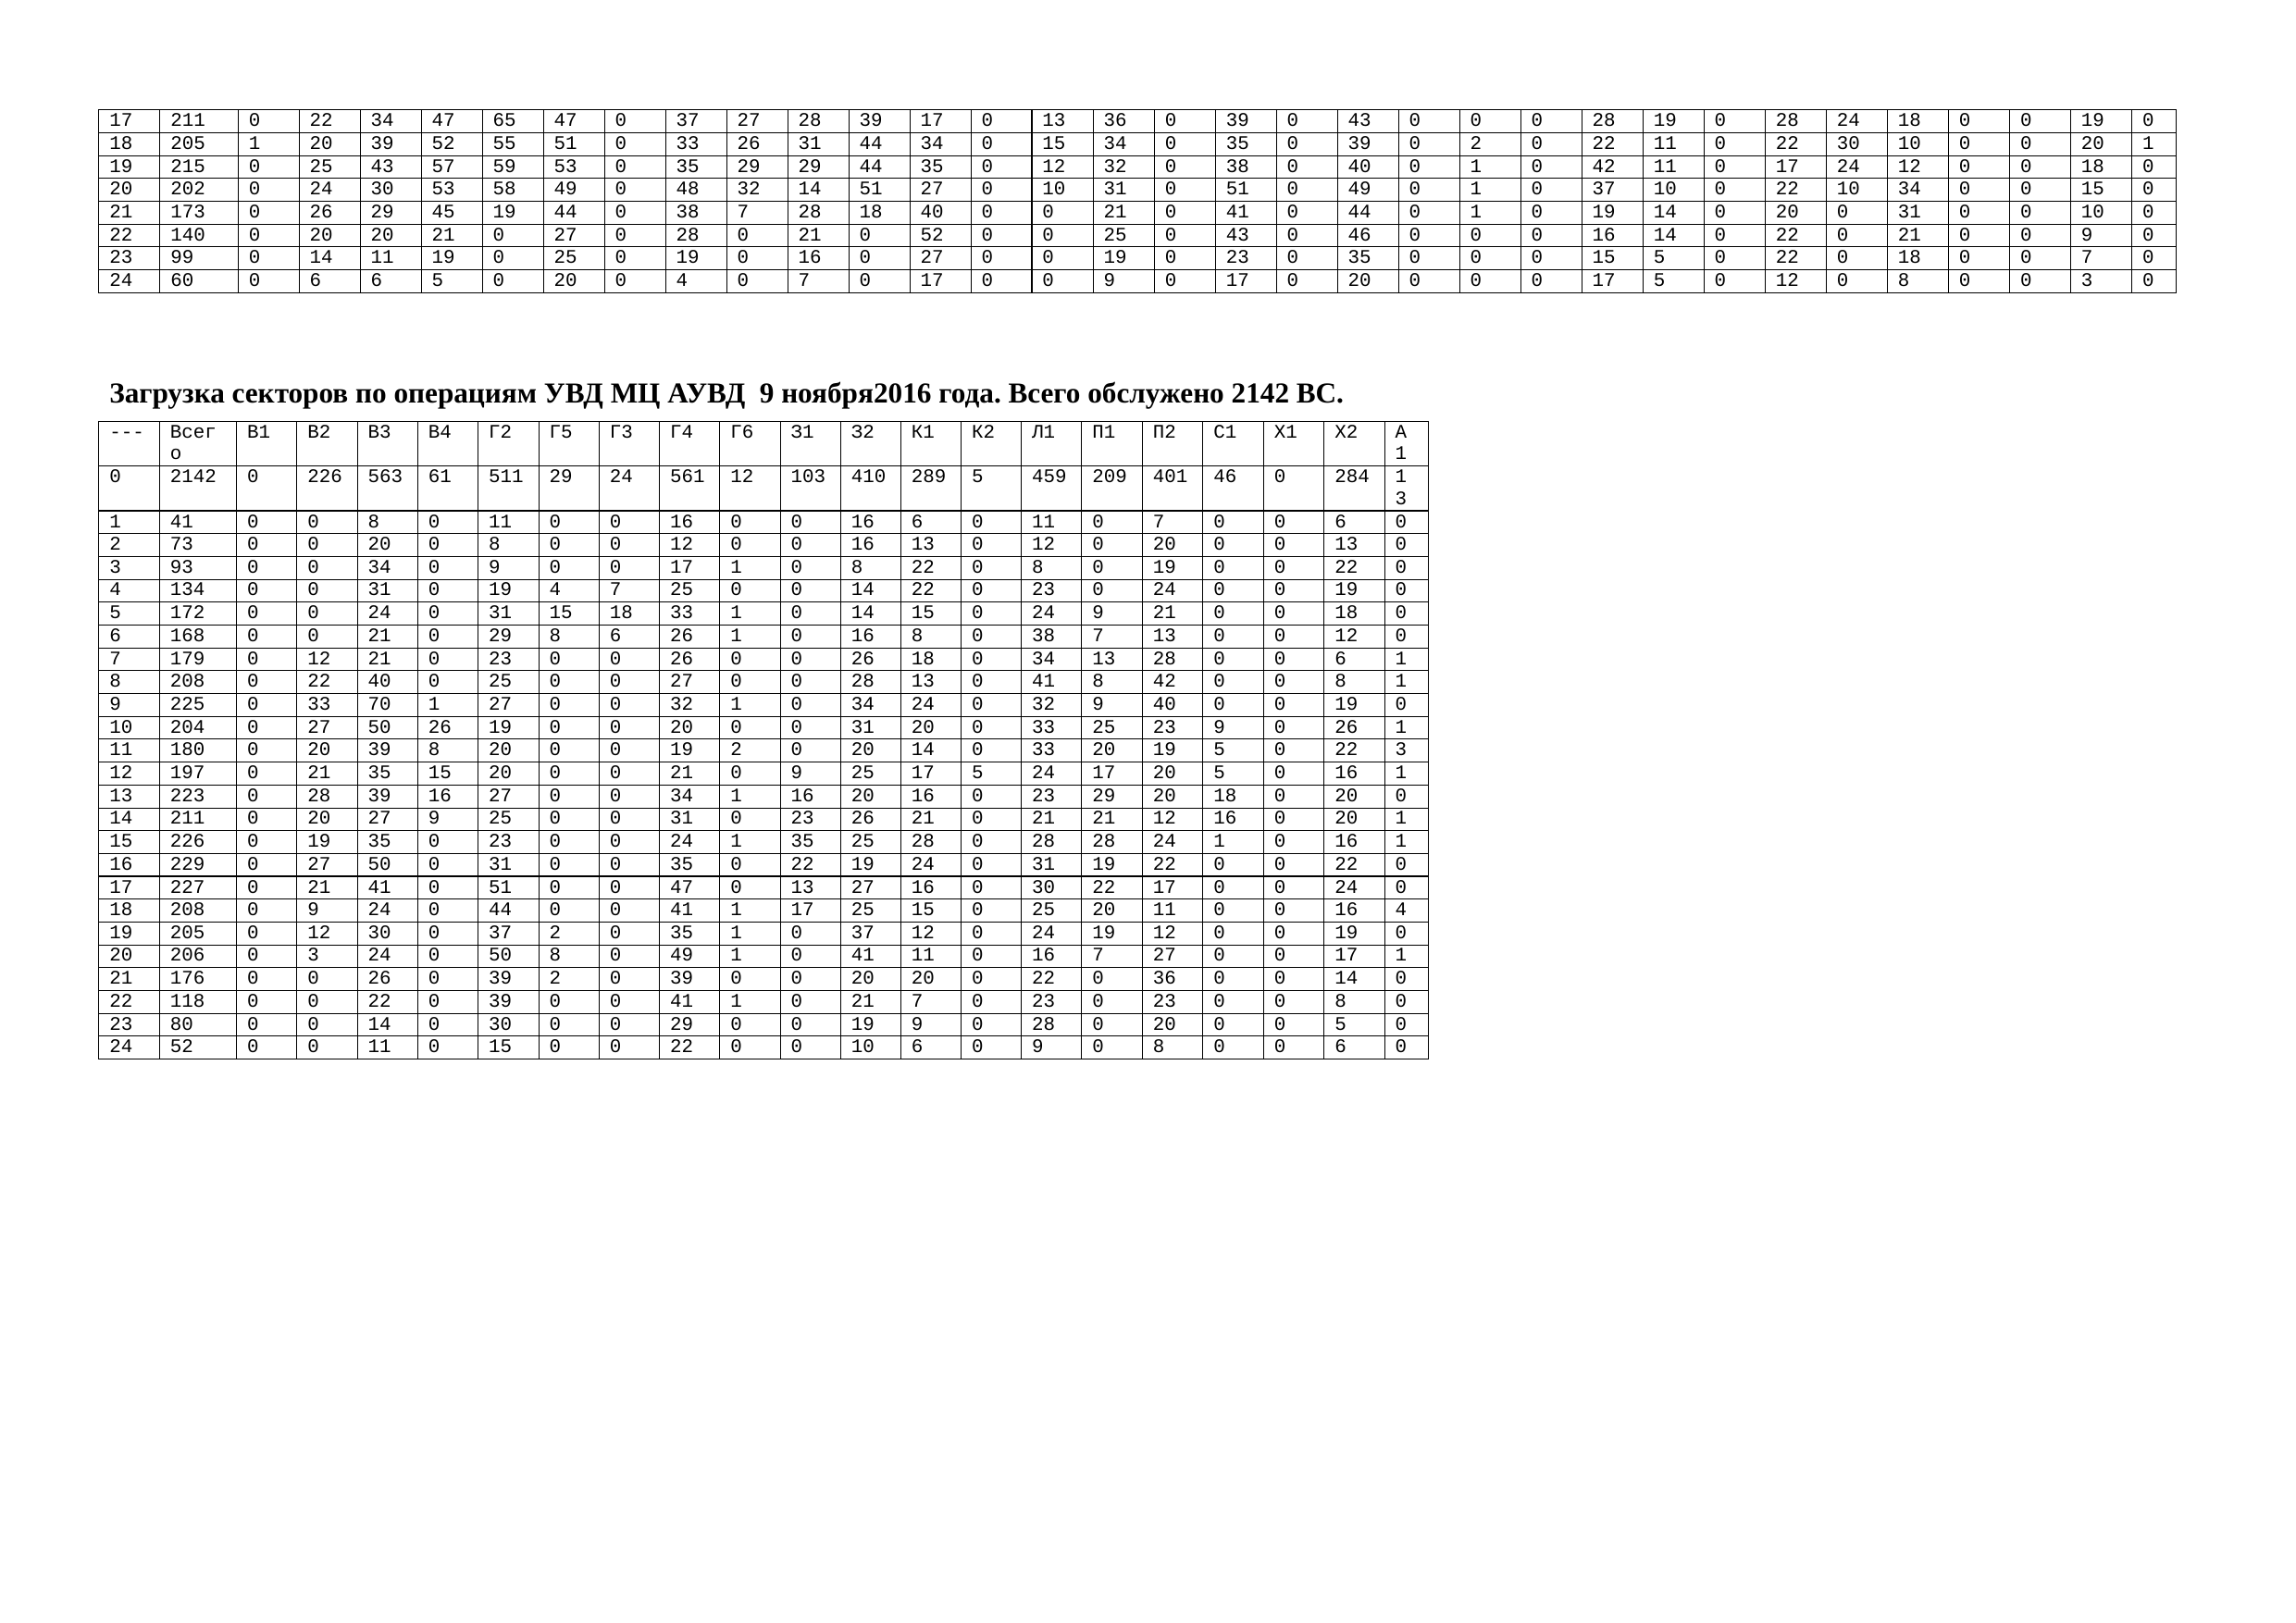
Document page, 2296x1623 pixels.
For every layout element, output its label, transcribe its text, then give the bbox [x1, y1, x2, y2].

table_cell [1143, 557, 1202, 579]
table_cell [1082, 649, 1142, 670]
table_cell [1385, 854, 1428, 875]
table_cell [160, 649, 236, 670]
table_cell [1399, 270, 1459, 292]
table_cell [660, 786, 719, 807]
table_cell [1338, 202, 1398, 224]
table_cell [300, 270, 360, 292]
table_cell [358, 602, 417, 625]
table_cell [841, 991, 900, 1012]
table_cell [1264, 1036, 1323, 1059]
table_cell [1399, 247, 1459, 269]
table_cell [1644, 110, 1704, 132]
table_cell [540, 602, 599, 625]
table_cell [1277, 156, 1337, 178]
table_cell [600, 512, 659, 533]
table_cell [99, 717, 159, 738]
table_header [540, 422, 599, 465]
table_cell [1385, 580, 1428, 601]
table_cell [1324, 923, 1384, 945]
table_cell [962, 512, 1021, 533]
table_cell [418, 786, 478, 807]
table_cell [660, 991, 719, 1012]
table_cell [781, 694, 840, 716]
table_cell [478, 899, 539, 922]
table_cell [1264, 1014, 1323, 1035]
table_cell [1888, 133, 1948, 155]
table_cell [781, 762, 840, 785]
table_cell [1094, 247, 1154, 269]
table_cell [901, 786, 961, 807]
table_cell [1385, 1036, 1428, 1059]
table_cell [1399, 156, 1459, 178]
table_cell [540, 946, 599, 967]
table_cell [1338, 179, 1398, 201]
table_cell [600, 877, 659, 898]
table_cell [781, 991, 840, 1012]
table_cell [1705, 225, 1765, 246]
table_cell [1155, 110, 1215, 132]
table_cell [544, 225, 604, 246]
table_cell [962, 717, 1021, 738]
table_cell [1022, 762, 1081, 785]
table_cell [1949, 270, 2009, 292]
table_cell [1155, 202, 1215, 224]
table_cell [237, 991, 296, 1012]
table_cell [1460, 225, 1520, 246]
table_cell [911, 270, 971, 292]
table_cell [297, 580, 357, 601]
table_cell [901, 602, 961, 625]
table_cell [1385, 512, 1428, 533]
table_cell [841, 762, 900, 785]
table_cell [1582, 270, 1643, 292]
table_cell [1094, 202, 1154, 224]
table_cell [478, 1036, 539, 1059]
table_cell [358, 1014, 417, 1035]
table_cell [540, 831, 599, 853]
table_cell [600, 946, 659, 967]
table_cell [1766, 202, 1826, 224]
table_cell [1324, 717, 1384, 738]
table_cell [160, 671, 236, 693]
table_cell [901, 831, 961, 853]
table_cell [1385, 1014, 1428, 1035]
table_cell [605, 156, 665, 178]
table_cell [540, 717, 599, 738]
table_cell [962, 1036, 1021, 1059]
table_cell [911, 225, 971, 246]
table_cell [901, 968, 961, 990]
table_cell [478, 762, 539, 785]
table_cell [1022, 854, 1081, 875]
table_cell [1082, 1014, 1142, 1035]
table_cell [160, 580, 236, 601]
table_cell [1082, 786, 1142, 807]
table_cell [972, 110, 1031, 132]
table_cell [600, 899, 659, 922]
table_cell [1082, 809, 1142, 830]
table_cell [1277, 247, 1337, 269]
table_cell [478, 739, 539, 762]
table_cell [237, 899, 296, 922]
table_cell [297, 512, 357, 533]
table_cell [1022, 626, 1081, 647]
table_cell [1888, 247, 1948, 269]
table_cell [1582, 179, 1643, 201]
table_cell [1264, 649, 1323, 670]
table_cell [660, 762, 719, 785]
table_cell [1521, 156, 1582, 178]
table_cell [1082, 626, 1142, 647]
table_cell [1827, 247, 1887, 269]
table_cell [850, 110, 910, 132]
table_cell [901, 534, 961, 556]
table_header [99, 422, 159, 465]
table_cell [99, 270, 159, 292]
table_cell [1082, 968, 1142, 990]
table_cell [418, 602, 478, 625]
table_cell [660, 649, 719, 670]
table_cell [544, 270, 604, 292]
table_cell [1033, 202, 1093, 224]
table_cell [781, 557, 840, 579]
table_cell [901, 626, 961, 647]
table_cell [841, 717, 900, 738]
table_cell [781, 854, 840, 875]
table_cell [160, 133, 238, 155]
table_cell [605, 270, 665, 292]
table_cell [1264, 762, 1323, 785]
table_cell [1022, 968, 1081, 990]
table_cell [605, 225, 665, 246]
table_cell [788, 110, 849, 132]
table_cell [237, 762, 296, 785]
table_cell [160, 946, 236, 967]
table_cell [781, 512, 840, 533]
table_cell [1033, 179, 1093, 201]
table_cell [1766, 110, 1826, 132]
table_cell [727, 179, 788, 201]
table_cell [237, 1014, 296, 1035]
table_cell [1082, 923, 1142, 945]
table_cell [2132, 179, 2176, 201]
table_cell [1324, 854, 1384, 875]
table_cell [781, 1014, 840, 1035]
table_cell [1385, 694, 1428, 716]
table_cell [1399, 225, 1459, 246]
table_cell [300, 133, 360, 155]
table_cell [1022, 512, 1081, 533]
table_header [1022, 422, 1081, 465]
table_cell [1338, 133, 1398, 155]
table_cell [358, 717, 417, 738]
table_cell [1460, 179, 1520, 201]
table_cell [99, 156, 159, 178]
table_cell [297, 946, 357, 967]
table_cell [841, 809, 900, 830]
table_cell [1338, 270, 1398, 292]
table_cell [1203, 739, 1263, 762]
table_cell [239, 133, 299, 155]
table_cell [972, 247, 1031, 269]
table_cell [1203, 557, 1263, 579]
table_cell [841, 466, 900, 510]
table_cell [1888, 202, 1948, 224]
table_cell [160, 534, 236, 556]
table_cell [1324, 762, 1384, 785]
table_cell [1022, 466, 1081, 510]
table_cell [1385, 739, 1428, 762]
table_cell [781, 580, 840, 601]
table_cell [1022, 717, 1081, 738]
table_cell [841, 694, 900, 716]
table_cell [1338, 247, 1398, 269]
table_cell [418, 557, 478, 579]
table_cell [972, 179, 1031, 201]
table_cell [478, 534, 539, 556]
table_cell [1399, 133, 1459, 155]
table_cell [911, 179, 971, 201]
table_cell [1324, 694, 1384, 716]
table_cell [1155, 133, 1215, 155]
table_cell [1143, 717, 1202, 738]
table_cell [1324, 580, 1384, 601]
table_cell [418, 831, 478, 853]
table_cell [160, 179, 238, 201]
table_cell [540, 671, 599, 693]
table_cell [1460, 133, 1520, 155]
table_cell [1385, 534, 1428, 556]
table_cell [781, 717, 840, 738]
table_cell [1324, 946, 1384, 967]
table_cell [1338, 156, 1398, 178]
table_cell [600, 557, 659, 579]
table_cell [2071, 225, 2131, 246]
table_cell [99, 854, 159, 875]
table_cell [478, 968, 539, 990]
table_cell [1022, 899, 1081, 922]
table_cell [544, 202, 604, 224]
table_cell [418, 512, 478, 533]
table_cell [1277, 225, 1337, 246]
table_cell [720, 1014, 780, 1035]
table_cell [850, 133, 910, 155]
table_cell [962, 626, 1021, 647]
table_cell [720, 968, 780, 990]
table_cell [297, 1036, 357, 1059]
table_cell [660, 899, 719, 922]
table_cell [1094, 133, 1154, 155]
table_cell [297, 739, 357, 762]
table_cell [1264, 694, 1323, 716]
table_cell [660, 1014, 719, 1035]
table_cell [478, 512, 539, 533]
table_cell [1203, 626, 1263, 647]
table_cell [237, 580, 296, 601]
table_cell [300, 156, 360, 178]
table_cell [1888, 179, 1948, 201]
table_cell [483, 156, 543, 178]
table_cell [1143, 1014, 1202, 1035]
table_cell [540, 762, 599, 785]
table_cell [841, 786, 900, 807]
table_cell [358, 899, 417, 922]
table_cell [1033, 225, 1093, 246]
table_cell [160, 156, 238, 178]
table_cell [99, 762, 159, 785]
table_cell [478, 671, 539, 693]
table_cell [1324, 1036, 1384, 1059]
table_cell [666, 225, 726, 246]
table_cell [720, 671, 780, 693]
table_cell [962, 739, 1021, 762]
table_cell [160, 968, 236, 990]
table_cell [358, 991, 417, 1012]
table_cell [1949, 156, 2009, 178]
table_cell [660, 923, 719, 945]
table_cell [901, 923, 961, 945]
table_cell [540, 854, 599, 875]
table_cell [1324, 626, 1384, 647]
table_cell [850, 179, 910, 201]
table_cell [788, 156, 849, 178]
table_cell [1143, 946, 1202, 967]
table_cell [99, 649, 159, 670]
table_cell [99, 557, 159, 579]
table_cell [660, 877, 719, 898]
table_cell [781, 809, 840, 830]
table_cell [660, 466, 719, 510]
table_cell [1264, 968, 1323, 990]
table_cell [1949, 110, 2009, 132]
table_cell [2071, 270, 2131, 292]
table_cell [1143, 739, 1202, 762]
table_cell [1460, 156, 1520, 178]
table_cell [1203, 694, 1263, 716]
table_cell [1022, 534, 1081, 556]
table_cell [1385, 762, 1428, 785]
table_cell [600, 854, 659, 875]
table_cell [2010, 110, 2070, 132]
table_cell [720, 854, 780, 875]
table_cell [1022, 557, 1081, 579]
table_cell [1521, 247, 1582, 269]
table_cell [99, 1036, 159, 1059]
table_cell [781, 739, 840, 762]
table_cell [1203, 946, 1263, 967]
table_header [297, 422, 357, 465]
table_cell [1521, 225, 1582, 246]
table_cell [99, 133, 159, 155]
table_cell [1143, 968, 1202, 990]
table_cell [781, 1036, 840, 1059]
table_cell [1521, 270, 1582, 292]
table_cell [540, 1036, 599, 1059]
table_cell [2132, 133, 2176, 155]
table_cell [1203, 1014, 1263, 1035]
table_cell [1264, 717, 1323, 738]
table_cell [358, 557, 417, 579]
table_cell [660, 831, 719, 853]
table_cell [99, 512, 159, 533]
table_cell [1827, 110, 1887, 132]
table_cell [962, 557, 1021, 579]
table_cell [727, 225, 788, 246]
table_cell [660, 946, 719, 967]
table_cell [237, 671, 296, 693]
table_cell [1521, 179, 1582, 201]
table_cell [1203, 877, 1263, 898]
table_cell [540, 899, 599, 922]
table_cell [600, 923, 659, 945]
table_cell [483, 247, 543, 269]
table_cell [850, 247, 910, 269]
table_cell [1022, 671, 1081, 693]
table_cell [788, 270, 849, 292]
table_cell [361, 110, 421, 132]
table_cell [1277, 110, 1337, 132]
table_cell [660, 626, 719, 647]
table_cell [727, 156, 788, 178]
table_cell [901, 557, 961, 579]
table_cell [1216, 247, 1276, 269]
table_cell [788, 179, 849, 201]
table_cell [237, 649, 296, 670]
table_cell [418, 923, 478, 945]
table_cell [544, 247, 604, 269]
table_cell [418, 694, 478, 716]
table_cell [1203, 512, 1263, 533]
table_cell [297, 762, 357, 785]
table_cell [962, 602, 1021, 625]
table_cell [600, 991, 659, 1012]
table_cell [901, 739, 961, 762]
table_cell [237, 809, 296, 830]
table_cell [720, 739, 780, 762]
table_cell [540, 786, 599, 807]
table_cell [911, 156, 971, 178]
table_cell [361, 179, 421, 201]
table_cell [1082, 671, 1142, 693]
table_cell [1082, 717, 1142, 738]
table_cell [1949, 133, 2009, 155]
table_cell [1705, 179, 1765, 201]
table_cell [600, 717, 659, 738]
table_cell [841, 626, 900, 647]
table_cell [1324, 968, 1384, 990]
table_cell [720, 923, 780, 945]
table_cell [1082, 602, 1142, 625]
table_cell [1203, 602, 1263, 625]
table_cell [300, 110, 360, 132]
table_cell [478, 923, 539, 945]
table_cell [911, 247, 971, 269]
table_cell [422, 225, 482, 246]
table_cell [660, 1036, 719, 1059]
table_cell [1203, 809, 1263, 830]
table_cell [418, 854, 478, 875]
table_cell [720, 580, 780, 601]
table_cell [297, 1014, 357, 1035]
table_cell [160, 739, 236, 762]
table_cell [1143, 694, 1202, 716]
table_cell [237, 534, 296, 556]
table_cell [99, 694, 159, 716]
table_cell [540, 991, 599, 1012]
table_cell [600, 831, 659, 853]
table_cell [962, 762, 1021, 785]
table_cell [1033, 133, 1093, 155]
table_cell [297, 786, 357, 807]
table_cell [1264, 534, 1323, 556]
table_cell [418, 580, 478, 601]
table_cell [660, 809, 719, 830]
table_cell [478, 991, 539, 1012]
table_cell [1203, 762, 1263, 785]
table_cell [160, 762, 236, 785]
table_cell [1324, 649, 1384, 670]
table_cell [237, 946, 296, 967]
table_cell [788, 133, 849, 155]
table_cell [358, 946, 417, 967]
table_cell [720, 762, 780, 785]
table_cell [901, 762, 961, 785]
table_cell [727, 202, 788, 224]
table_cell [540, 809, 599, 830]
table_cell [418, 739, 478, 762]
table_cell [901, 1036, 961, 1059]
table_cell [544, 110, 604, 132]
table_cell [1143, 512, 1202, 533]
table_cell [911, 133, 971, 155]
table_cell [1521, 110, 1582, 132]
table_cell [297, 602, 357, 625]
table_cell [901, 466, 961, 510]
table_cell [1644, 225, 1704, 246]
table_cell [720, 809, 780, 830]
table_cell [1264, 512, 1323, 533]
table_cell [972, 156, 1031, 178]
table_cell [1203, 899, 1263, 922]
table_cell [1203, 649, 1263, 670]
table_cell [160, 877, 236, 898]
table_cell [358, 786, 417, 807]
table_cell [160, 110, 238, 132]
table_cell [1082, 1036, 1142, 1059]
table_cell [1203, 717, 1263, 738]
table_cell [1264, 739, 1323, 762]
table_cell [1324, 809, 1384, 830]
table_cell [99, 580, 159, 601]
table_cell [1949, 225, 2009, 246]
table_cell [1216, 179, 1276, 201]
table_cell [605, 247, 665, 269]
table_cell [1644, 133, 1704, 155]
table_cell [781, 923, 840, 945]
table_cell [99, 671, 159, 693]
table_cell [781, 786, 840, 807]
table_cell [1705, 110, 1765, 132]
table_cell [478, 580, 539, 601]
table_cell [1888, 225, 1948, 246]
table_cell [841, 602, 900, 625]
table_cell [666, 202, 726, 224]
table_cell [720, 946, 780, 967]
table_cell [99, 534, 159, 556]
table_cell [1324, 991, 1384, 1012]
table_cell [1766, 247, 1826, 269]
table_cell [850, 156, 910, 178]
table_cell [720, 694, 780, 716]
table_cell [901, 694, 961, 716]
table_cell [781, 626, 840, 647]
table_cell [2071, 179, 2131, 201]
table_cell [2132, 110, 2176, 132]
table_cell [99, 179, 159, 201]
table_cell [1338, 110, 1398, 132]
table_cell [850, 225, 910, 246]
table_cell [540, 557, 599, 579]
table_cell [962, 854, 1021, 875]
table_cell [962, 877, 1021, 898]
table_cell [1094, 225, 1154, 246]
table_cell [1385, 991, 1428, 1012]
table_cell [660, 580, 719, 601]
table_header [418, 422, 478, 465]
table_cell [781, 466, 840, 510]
text Загрузка секторов по операциям УВД МЦ АУВД 9 ноября2016 года. Всего обслужено 2142 ВС. [109, 376, 2186, 409]
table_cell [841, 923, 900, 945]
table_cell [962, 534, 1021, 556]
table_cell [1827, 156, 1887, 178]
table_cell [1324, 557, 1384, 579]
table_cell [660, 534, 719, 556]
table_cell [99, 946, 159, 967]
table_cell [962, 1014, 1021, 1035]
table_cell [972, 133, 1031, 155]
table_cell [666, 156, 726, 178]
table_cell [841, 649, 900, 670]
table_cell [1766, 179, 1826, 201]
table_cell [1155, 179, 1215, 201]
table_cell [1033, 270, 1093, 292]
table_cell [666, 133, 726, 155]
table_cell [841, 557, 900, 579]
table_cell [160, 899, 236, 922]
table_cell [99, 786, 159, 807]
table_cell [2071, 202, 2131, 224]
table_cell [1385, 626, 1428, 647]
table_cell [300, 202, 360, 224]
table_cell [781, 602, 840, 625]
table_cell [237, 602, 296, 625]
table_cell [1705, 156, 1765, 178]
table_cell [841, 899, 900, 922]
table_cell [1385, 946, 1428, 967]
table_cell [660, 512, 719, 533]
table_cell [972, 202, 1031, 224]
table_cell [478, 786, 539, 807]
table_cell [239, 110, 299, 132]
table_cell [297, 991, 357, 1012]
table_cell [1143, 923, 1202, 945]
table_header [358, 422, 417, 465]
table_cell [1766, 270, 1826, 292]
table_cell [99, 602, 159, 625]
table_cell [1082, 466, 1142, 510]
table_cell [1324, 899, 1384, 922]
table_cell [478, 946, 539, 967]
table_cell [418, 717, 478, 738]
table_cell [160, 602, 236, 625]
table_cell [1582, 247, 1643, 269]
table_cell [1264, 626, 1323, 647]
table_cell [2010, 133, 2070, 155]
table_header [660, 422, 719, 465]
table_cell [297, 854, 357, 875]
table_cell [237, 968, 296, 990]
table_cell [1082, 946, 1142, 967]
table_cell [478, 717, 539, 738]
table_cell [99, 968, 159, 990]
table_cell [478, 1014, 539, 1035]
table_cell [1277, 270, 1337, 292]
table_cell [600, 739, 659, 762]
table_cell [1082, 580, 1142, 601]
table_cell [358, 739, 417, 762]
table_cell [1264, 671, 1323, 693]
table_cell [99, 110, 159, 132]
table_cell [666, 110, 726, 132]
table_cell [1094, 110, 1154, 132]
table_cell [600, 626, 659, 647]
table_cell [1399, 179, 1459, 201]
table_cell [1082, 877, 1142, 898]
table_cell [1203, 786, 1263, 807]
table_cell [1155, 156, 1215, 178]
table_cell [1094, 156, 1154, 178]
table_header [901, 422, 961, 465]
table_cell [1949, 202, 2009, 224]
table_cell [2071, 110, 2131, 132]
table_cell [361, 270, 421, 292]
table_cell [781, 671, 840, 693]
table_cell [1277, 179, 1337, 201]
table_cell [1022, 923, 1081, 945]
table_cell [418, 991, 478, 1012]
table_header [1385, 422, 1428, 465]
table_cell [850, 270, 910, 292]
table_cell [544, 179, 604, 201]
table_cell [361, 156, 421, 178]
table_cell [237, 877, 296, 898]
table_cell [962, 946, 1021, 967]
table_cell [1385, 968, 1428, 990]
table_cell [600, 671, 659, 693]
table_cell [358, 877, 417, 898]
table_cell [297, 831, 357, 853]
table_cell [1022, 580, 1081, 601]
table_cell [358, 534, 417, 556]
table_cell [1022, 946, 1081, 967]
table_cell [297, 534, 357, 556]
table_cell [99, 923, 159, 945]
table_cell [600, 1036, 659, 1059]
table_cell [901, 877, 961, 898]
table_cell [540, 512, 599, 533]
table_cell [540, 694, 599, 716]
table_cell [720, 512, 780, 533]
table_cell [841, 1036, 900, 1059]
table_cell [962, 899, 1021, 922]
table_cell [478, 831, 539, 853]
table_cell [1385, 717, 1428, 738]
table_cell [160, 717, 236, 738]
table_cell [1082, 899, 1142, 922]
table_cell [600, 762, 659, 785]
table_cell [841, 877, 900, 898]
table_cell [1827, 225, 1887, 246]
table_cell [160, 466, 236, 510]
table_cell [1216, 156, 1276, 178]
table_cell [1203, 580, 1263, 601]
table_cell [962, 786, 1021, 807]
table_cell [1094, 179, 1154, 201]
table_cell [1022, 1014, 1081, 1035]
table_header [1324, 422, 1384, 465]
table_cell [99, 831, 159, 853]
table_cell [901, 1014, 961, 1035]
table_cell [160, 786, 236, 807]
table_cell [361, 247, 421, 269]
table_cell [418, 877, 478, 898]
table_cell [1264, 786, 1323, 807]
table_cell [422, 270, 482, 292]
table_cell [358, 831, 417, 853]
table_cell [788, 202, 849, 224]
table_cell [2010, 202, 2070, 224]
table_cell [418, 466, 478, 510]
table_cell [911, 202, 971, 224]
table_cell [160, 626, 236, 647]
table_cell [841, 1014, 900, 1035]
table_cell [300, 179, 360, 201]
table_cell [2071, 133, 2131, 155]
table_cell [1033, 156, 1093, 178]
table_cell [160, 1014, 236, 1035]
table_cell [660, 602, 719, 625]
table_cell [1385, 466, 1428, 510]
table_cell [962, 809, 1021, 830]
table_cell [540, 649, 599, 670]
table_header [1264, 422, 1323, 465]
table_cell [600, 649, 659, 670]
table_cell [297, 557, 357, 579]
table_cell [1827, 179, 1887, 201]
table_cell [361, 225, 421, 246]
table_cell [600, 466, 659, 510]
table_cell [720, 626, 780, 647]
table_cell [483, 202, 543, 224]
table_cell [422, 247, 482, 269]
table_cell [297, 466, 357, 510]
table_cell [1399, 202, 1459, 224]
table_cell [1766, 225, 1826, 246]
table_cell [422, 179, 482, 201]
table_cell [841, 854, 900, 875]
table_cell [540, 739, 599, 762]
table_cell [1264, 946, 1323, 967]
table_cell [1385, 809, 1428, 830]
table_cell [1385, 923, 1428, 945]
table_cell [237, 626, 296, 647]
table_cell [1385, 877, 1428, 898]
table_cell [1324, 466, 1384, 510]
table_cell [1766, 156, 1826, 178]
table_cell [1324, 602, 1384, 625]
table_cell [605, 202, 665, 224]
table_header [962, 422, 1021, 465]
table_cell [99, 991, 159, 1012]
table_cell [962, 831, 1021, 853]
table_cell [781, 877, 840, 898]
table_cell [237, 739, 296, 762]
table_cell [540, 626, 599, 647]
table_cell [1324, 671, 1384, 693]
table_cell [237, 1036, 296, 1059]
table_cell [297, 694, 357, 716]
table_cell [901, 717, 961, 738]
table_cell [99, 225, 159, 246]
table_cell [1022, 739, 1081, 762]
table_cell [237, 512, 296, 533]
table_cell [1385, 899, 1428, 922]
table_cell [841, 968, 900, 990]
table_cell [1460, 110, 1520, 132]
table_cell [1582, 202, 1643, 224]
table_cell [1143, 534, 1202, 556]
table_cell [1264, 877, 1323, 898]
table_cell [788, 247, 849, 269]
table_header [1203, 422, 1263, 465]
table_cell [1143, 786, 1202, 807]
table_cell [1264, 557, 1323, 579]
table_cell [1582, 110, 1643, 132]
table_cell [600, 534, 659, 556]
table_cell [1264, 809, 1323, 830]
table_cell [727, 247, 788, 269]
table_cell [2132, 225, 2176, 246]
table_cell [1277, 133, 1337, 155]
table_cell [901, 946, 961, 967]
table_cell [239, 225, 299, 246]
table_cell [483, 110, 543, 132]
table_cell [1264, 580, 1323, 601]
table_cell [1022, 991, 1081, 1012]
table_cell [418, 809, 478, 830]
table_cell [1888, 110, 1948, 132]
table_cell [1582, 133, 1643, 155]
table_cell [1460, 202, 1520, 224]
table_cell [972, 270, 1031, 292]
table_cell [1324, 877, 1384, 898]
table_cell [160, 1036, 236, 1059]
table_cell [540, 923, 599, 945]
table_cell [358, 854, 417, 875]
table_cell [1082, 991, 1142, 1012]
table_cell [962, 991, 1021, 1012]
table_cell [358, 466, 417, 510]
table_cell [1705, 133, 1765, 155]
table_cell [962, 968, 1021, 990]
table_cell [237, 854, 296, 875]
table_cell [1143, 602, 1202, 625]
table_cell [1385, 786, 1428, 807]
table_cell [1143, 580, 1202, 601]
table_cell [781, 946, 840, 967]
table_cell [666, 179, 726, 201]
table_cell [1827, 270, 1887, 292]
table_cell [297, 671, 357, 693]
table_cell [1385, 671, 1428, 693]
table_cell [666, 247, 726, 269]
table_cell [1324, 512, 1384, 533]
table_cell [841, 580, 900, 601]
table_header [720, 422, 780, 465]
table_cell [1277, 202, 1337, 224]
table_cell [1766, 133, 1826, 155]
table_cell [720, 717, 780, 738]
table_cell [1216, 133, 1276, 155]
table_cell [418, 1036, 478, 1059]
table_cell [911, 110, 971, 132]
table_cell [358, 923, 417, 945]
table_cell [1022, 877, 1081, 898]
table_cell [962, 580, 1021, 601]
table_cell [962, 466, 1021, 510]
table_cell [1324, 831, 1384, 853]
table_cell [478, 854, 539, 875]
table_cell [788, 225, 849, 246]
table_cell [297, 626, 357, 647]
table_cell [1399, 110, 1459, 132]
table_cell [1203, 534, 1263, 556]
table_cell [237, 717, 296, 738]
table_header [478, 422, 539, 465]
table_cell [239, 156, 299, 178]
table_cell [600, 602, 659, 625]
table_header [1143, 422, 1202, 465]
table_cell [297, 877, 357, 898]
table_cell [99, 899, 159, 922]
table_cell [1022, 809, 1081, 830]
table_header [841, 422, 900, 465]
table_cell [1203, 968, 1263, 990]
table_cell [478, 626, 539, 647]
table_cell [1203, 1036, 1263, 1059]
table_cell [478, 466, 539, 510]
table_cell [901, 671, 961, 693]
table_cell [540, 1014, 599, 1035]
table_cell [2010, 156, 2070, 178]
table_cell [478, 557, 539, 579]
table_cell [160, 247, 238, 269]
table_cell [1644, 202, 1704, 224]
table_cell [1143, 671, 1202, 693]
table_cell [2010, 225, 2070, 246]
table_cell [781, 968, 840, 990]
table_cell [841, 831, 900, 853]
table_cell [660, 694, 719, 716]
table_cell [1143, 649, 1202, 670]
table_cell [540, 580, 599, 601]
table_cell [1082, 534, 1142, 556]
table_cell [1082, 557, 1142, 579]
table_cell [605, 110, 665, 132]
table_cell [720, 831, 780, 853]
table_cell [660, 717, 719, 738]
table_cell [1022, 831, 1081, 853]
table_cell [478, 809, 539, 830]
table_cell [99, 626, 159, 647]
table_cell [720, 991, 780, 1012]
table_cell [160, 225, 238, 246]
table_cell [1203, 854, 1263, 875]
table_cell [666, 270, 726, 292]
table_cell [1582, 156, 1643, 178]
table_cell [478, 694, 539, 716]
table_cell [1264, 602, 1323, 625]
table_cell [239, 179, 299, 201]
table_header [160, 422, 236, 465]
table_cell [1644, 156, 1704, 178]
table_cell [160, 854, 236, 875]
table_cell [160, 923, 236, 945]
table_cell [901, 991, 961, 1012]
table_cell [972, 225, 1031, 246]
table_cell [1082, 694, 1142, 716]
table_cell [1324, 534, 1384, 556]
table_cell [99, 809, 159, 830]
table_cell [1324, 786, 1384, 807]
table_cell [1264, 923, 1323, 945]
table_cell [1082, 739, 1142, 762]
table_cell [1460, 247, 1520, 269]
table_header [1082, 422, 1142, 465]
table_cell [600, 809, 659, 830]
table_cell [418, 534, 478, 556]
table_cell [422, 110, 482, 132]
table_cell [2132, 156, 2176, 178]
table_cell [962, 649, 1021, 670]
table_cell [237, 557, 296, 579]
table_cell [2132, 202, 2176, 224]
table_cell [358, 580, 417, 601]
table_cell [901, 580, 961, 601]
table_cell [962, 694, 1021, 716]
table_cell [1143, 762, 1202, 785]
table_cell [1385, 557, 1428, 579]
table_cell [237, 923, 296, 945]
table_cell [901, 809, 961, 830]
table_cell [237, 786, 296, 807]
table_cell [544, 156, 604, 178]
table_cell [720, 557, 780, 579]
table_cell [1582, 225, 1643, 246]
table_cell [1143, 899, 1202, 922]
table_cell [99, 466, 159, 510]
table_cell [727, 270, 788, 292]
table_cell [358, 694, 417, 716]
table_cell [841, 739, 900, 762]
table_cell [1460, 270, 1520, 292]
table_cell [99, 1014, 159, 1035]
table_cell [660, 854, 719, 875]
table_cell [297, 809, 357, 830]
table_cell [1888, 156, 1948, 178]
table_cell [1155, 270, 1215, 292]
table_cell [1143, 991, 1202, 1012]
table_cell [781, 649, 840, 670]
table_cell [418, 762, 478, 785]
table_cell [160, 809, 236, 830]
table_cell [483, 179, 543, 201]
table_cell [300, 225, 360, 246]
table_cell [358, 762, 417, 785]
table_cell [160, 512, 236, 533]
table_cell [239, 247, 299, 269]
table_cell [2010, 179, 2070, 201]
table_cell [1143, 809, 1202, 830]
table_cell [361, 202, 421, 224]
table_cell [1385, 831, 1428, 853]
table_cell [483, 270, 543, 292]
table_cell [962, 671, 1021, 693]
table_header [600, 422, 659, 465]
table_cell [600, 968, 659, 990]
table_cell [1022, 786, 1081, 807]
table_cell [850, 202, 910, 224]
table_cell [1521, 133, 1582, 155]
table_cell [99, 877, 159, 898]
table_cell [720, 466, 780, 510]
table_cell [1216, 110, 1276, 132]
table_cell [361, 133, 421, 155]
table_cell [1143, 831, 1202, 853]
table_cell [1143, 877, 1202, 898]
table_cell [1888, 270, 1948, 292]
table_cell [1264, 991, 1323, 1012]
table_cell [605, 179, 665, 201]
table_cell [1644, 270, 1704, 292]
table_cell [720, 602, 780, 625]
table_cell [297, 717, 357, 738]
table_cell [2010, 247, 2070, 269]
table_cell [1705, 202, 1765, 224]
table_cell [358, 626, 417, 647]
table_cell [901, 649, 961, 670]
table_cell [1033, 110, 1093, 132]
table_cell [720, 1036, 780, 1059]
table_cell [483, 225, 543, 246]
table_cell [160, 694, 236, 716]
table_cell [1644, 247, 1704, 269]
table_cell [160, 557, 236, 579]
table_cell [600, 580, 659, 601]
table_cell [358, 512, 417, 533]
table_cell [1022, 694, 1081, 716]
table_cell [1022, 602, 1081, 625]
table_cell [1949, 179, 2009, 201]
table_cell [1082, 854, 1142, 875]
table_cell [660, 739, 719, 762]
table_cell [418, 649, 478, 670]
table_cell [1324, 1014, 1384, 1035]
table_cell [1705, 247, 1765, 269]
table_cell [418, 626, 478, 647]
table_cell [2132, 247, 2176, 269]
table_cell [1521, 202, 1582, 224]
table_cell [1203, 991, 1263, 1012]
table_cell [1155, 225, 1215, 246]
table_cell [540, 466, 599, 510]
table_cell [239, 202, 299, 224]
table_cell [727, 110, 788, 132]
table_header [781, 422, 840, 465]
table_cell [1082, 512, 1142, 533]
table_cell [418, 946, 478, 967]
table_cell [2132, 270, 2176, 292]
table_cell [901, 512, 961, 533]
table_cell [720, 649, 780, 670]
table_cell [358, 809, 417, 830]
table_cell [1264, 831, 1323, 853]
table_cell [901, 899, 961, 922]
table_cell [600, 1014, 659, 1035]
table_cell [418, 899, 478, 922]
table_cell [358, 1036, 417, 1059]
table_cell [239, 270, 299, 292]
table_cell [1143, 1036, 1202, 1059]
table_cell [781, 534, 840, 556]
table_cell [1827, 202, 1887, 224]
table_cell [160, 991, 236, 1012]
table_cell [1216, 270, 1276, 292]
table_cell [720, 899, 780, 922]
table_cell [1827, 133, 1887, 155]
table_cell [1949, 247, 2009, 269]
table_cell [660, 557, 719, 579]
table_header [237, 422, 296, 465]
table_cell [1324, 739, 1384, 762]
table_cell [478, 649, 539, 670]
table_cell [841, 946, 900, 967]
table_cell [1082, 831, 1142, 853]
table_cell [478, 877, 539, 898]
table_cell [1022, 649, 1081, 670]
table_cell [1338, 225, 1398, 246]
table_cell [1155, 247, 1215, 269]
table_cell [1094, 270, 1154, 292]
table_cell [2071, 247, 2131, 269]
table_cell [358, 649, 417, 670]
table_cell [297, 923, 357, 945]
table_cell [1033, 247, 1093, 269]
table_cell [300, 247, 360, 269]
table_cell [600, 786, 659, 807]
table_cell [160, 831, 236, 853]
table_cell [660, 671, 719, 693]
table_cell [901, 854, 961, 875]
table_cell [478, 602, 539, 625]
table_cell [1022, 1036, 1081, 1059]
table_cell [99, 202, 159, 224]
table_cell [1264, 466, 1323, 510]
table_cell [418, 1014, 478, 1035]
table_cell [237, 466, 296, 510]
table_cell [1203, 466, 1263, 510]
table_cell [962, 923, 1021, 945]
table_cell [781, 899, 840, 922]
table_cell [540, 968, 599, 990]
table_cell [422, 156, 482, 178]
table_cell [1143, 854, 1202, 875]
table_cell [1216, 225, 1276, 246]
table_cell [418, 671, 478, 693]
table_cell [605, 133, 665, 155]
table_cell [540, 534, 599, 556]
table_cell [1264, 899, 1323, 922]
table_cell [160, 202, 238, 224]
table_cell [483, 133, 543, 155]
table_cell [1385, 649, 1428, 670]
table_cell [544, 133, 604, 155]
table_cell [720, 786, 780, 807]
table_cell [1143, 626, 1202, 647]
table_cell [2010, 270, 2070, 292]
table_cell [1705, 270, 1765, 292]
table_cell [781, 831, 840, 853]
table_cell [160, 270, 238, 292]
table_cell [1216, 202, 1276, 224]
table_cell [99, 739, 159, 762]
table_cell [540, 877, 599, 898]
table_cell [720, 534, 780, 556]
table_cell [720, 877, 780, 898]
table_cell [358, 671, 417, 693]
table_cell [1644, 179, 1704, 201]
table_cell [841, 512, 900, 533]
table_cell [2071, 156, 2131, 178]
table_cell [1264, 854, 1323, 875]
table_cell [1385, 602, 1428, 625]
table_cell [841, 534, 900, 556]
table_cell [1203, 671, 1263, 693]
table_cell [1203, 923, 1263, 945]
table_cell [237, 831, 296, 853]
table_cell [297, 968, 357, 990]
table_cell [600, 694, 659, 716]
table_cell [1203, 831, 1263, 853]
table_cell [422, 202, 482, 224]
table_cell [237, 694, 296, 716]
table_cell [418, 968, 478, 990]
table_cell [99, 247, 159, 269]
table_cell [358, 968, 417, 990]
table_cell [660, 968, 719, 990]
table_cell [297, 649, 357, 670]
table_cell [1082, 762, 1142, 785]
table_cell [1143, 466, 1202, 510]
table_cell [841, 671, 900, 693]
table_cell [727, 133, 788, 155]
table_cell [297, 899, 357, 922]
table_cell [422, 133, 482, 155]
